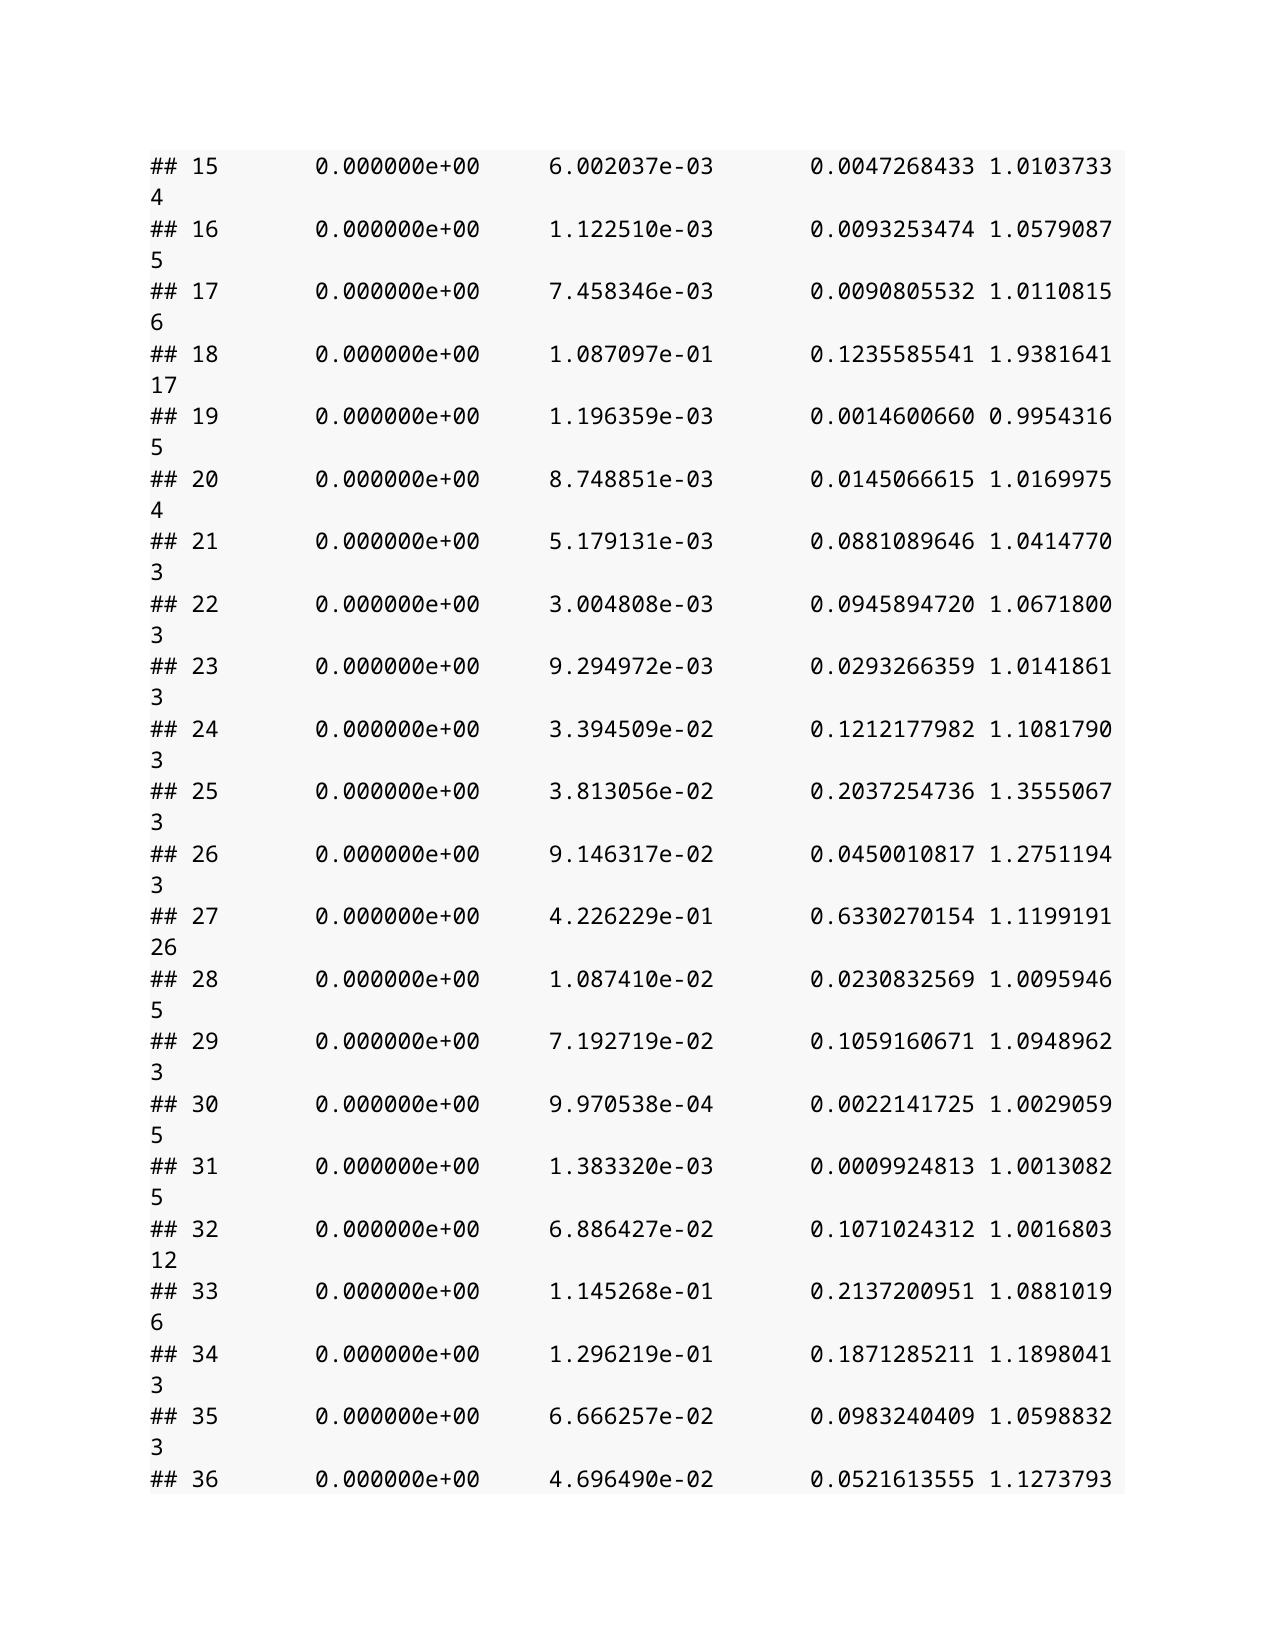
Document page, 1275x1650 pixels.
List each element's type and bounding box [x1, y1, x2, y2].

text [150, 150, 1125, 1494]
